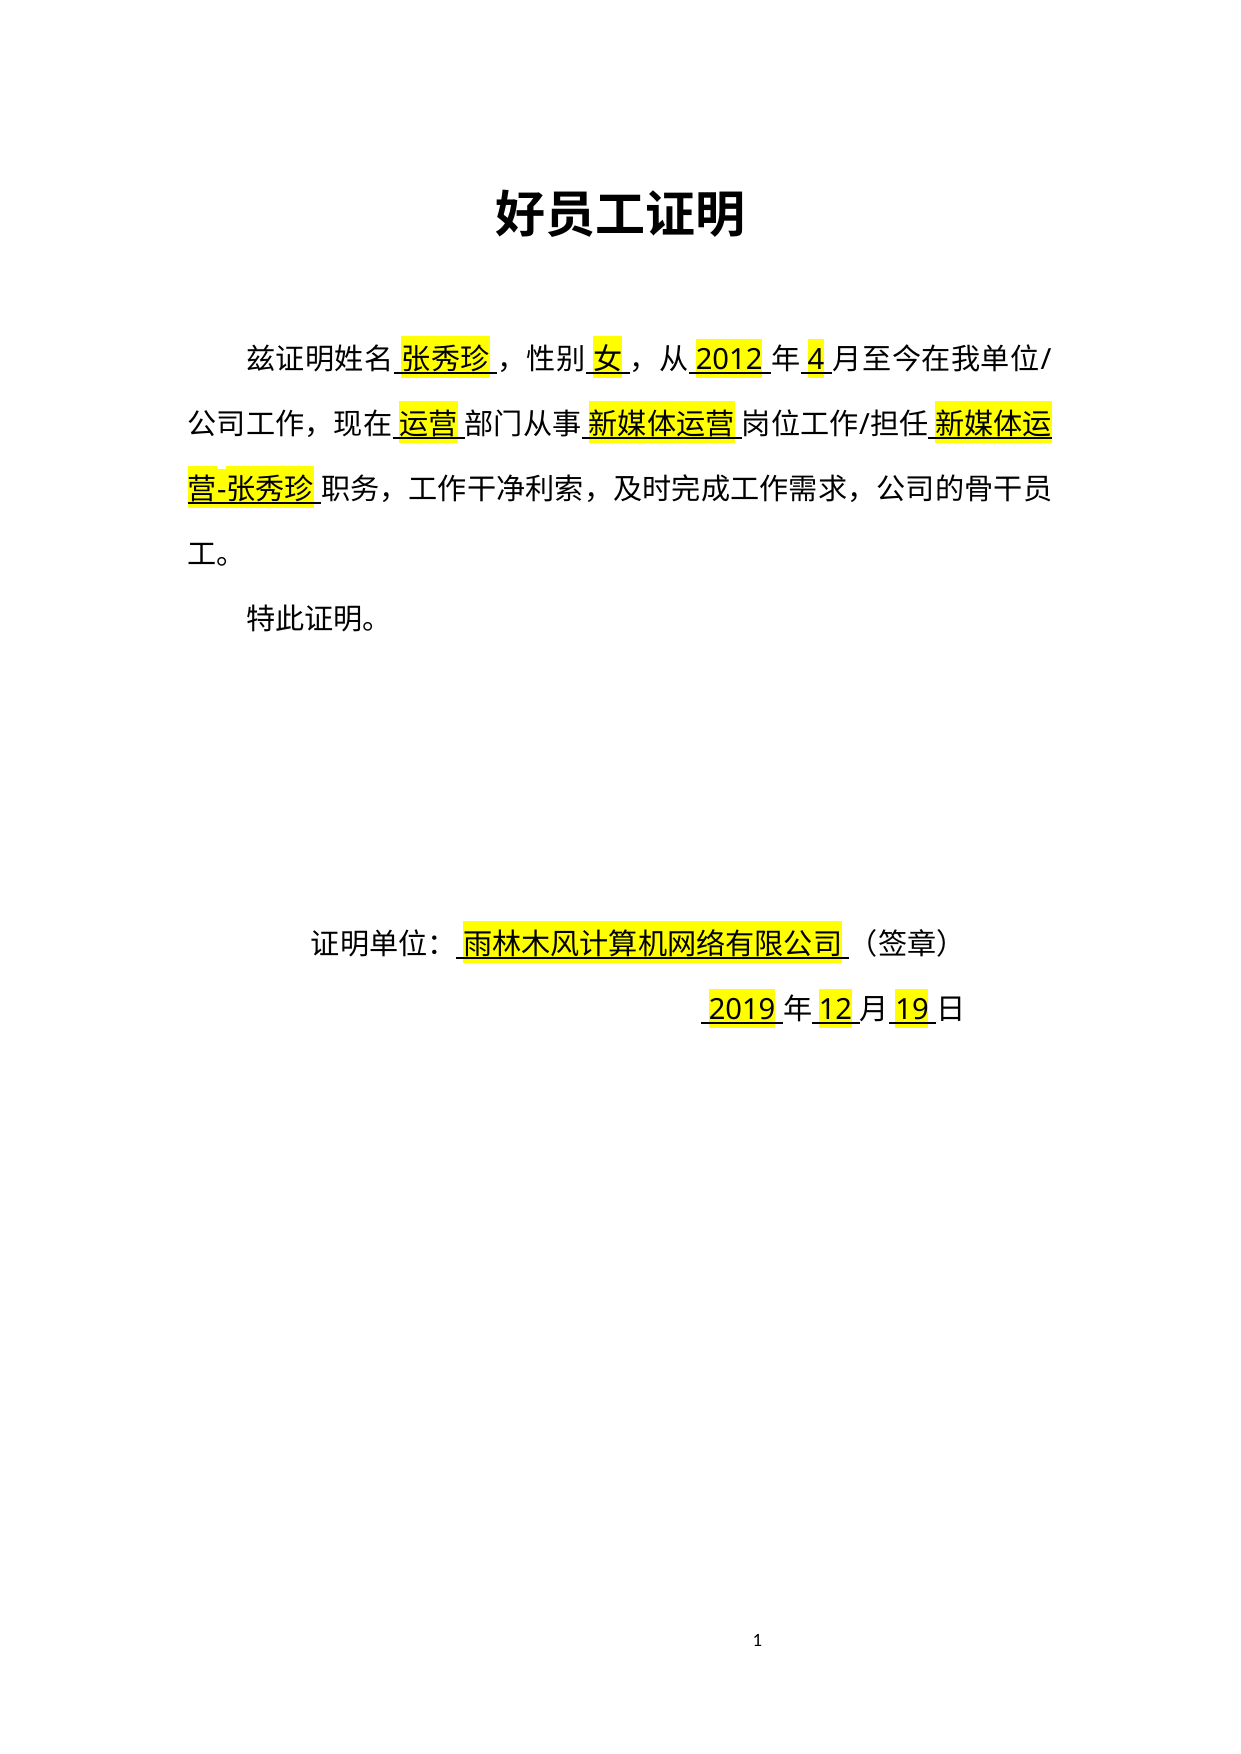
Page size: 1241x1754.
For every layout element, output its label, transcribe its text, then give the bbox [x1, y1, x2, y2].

text 特此证明。 [187, 584, 1053, 649]
text 证明单位： 雨林木风计算机网络有限公司 （签章） [187, 909, 965, 974]
text 兹证明姓名 张秀珍 ，性别 女 ，从 2012 年 4 月至今在我单位/公司工作，现在 运营 部门从事 新媒体运营 岗位工作/担任 新媒体运营-张秀珍 职务，工作干净利索，及时完成工作需求，公司的骨干员工。 [187, 324, 1053, 584]
text 2019 年 12 月 19 日 [187, 974, 965, 1039]
text 好员工证明 [187, 162, 1053, 259]
